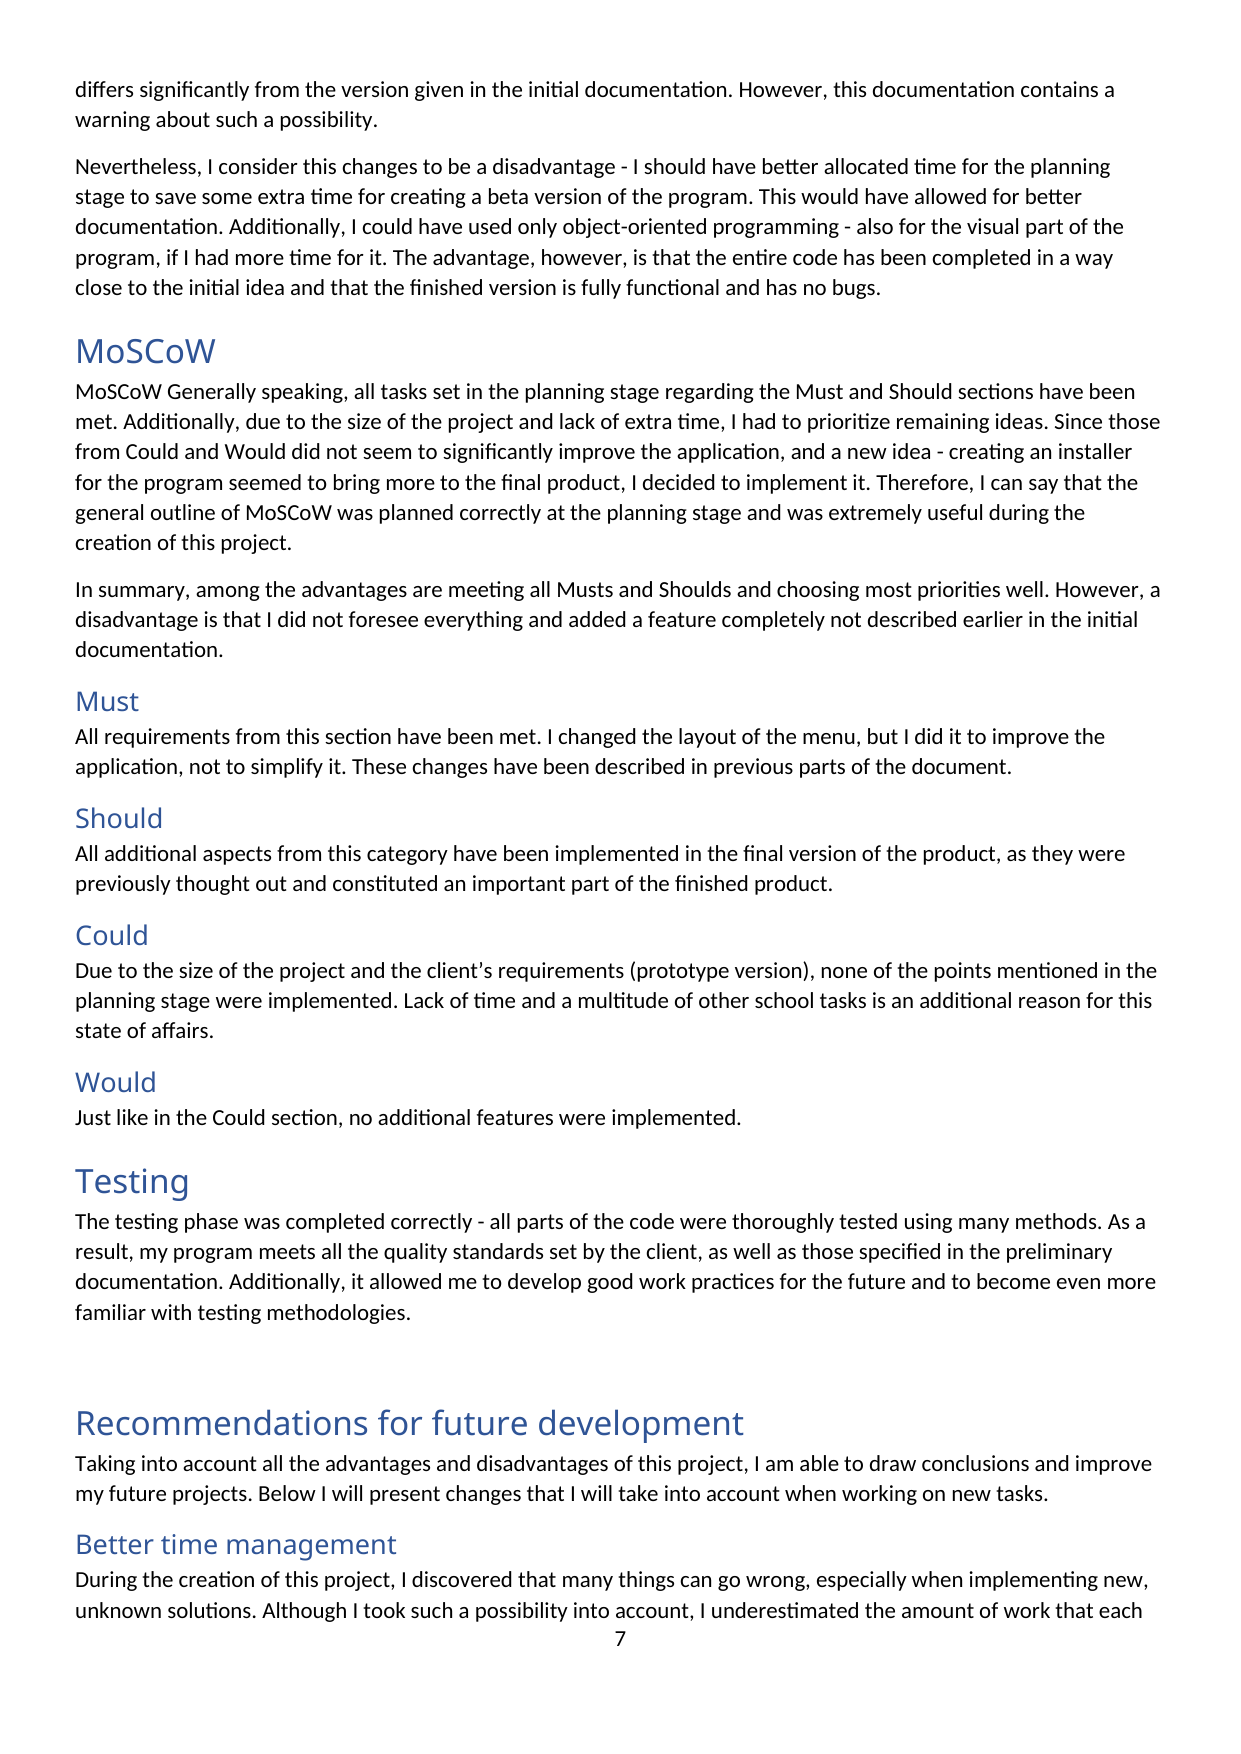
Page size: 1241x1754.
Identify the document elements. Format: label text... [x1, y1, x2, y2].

text Due to the size of the project and the client’s requirements (prototype version), none of the points mentioned in the planning stage were implemented. Lack of time and a multitude of other school tasks is an additional reason for this state of affairs. [75, 956, 1165, 1044]
text Taking into account all the advantages and disadvantages of this project, I am able to draw conclusions and improve my future projects. Below I will present changes that I will take into account when working on new tasks. [75, 1449, 1165, 1507]
subtitle Testing [75, 1158, 1165, 1203]
text Just like in the Could section, no additional features were implemented. [75, 1103, 1165, 1131]
subtitle Would [75, 1063, 1165, 1100]
text In summary, among the advantages are meeting all Musts and Shoulds and choosing most priorities well. However, a disadvantage is that I did not foresee everything and added a feature completely not described earlier in the initial documentation. [75, 575, 1165, 663]
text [75, 1566, 1165, 1624]
subtitle Better time management [75, 1526, 1165, 1563]
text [75, 75, 1165, 133]
text All additional aspects from this category have been implemented in the final version of the product, as they were previously thought out and constituted an important part of the finished product. [75, 839, 1165, 897]
text All requirements from this section have been met. I changed the layout of the menu, but I did it to improve the application, not to simplify it. These changes have been described in previous parts of the document. [75, 722, 1165, 780]
subtitle Could [75, 916, 1165, 953]
text The testing phase was completed correctly - all parts of the code were thoroughly tested using many methods. As a result, my program meets all the quality standards set by the client, as well as those specified in the preliminary documentation. Additionally, it allowed me to develop good work practices for the future and to become even more familiar with testing methodologies. [75, 1207, 1165, 1326]
text Nevertheless, I consider this changes to be a disadvantage - I should have better allocated time for the planning stage to save some extra time for creating a beta version of the program. This would have allowed for better documentation. Additionally, I could have used only object-oriented programming - also for the visual part of the program, if I had more time for it. The advantage, however, is that the entire code has been completed in a way close to the initial idea and that the finished version is fully functional and has no bugs. [75, 152, 1165, 301]
subtitle Should [75, 799, 1165, 836]
subtitle MoSCoW [75, 328, 1165, 373]
text MoSCoW Generally speaking, all tasks set in the planning stage regarding the Must and Should sections have been met. Additionally, due to the size of the project and lack of extra time, I had to prioritize remaining ideas. Since those from Could and Would did not seem to significantly improve the application, and a new idea - creating an installer for the program seemed to bring more to the final product, I decided to implement it. Therefore, I can say that the general outline of MoSCoW was planned correctly at the planning stage and was extremely useful during the creation of this project. [75, 377, 1165, 556]
subtitle Recommendations for future development [75, 1400, 1165, 1445]
subtitle Must [75, 682, 1165, 719]
